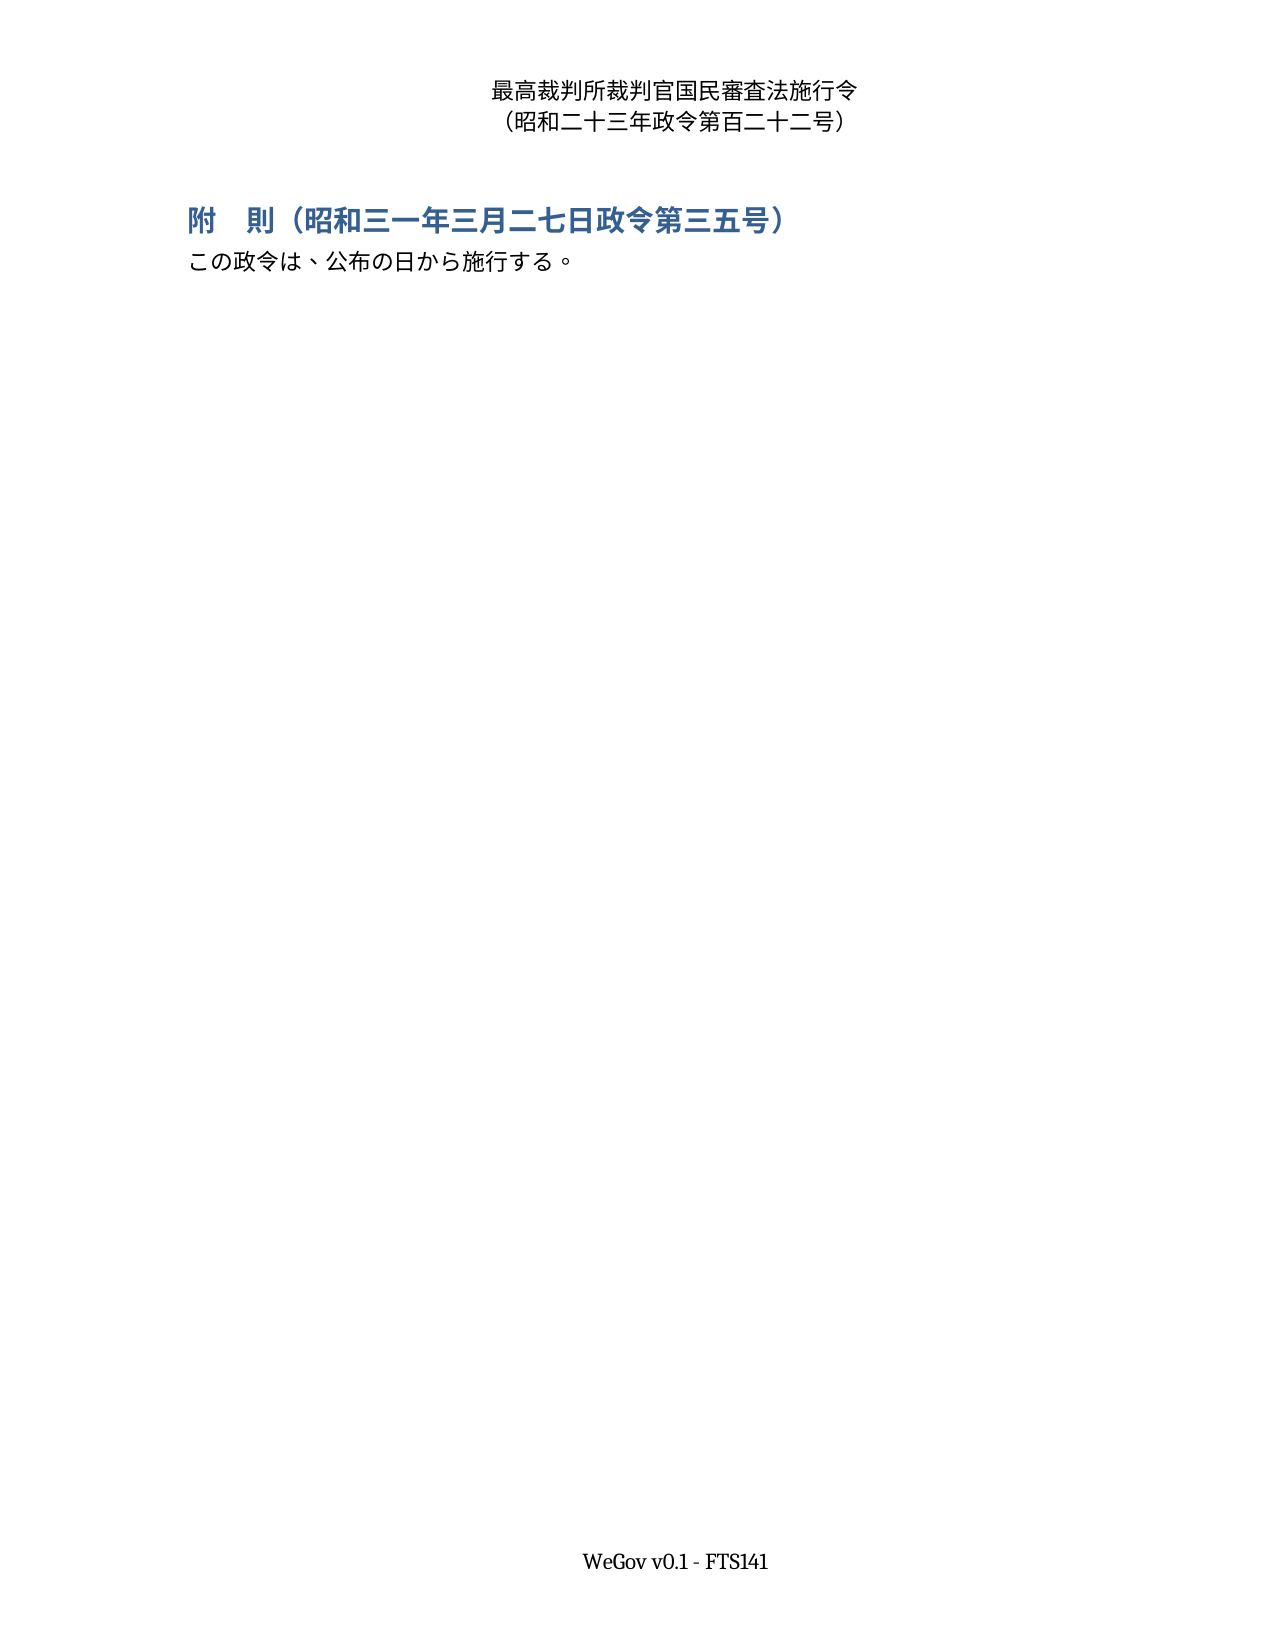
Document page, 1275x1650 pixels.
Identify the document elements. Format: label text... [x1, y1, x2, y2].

subtitle 附 則（昭和三一年三月二七日政令第三五号） [187, 200, 1087, 240]
text この政令は、公布の日から施行する。 [187, 246, 1087, 277]
